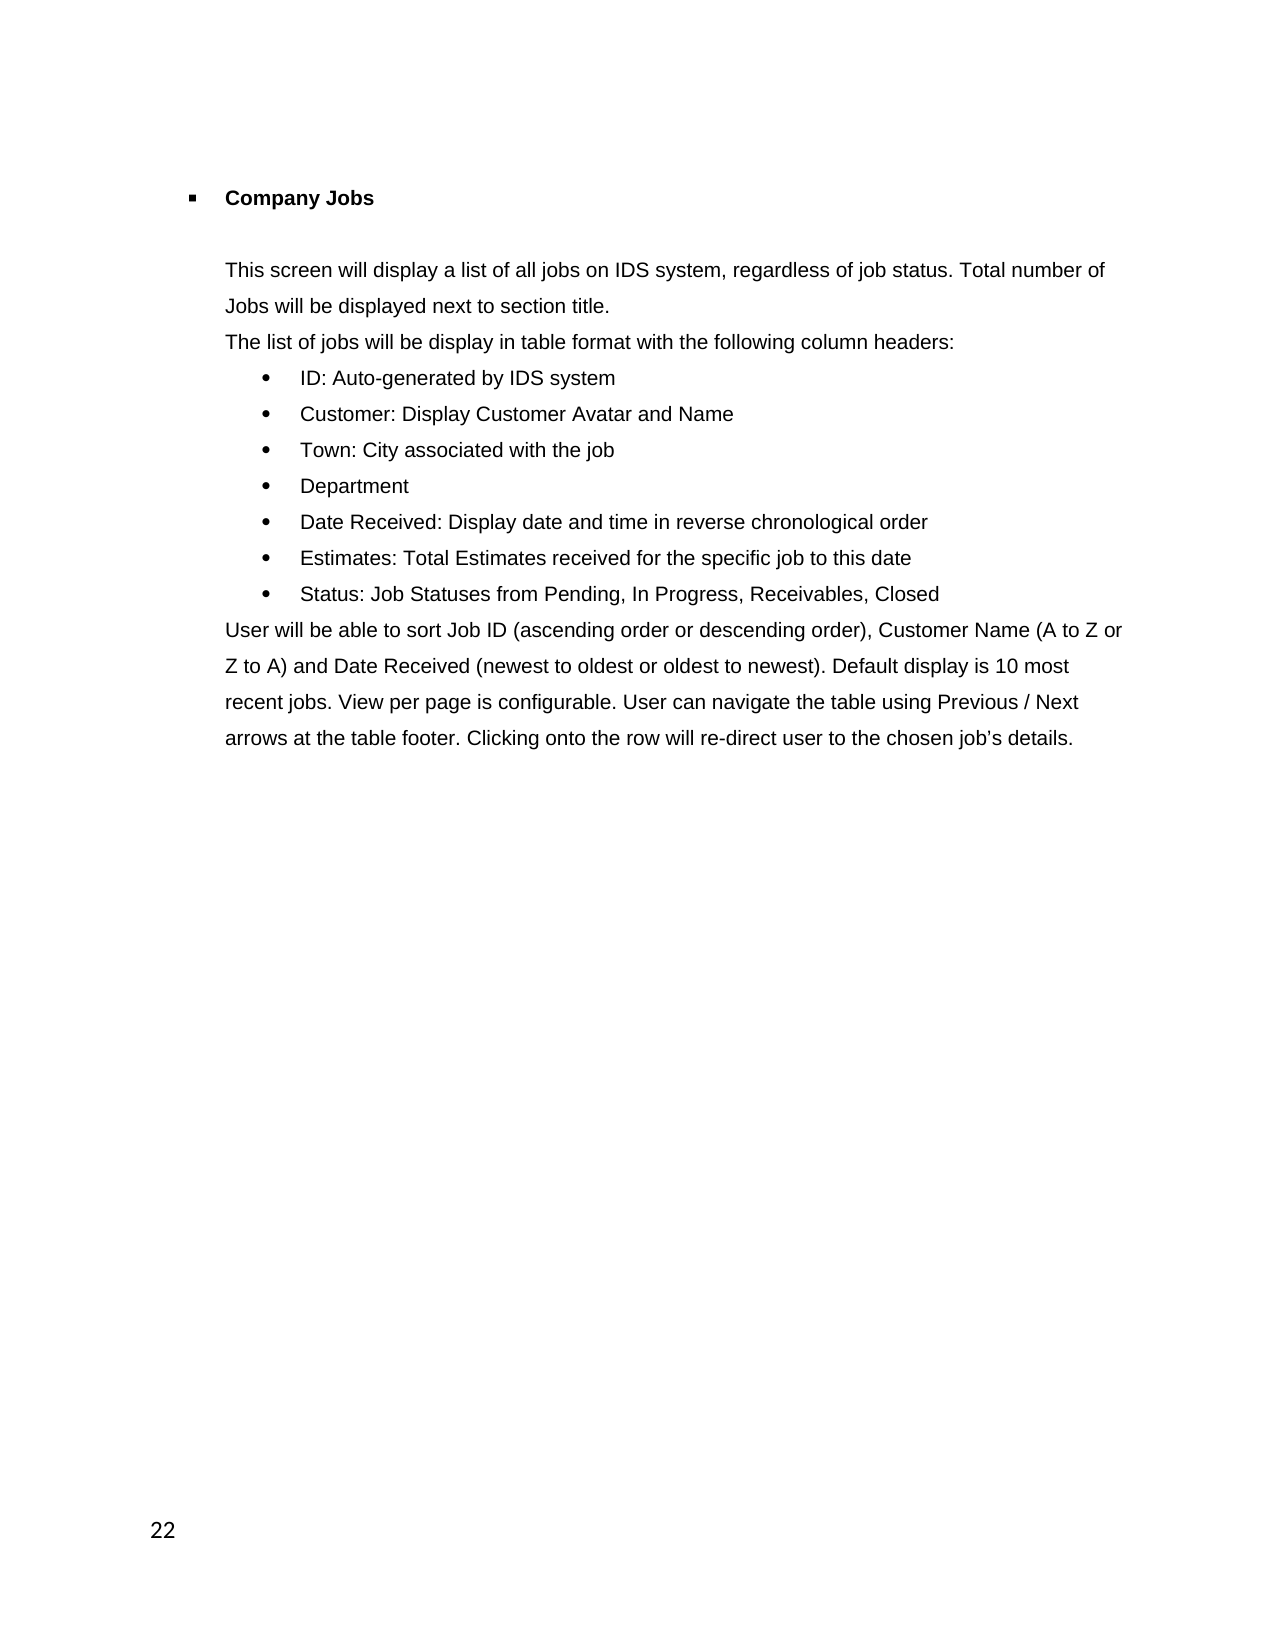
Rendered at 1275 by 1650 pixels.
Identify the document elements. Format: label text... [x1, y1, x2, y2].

list Status: Job Statuses from Pending, In Progress, Receivables, Closed [262, 582, 1125, 606]
list User will be able to sort Job ID (ascending order or descending order), Customer Name (A to Z or Z to A) and Date Received (newest to oldest or oldest to newest). Default display is 10 most recent jobs. View per page is configurable. User can navigate the table using Previous / Next arrows at the table footer. Clicking onto the row will re-direct user to the chosen job’s details. [225, 618, 1125, 750]
list Department [262, 474, 1125, 498]
list Town: City associated with the job [262, 438, 1125, 462]
list Date Received: Display date and time in reverse chronological order [262, 510, 1125, 534]
list Company Jobs [187, 186, 1125, 210]
list ID: Auto-generated by IDS system [262, 366, 1125, 390]
list This screen will display a list of all jobs on IDS system, regardless of job status. Total number of Jobs will be displayed next to section title. [225, 258, 1125, 318]
list Customer: Display Customer Avatar and Name [262, 402, 1125, 426]
list The list of jobs will be display in table format with the following column headers: [225, 330, 1125, 354]
list Estimates: Total Estimates received for the specific job to this date [262, 546, 1125, 570]
